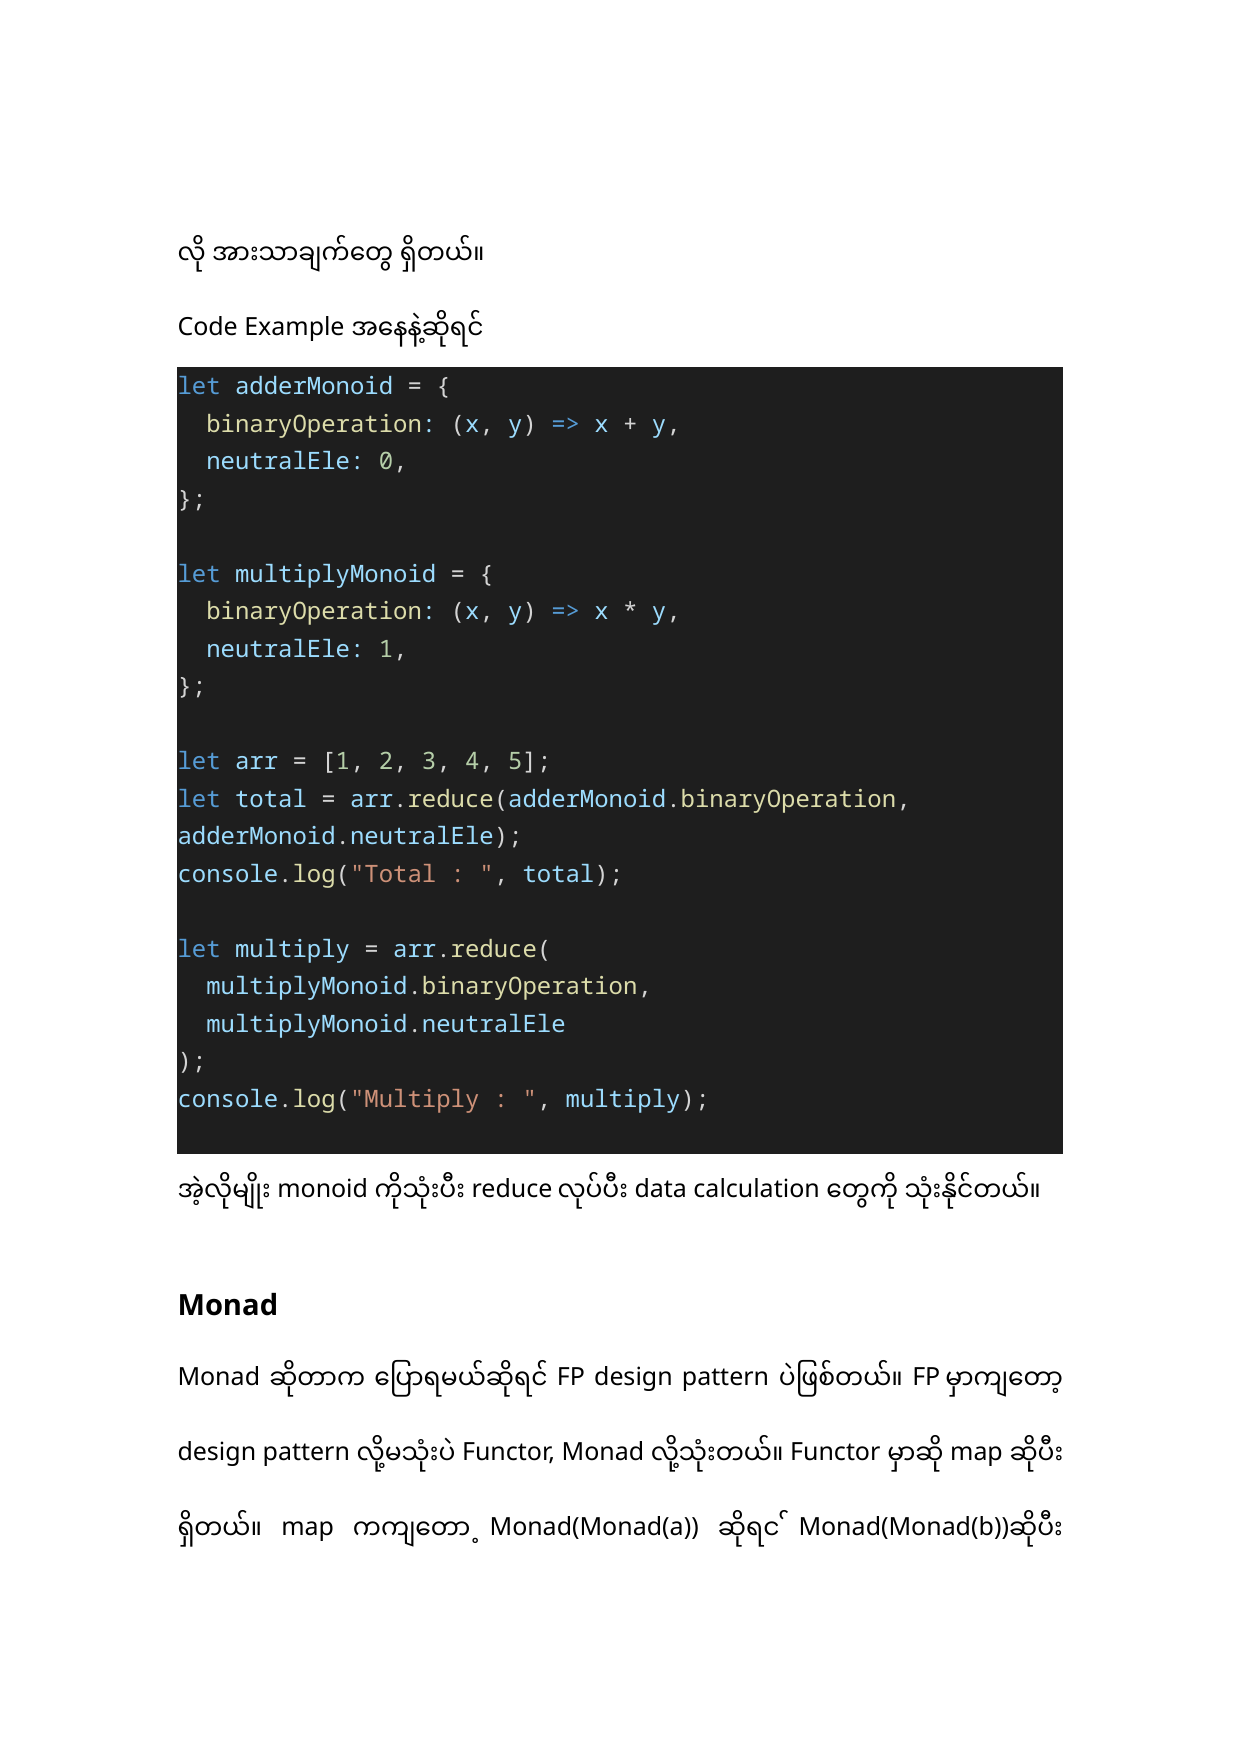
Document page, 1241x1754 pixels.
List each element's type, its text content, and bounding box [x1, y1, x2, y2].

text အဲ့လိုမျိုး monoid ကိုသုံးပီး reduceလုပ်ပီး data calculation တွေကို သုံးနိုင်တယ်။ [177, 1154, 1063, 1229]
text neutralEle: 0, [177, 442, 1063, 479]
text let adderMonoid = { [177, 367, 1063, 404]
text Monad [177, 1267, 1063, 1342]
text Code Example အနေနဲ့ဆိုရင် [177, 292, 1063, 367]
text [177, 1342, 1063, 1567]
text ); [177, 1042, 1063, 1079]
text multiplyMonoid.binaryOperation, [177, 967, 1063, 1004]
text let total = arr.reduce(adderMonoid.binaryOperation, adderMonoid.neutralEle); [177, 779, 1063, 854]
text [177, 217, 1063, 292]
text }; [177, 479, 1063, 517]
text multiplyMonoid.neutralEle [177, 1004, 1063, 1042]
text let multiply = arr.reduce( [177, 929, 1063, 967]
text let multiplyMonoid = { [177, 554, 1063, 592]
text let arr = [1, 2, 3, 4, 5]; [177, 742, 1063, 779]
text }; [177, 667, 1063, 704]
text binaryOperation: (x, y) => x * y, [177, 592, 1063, 629]
text binaryOperation: (x, y) => x + y, [177, 404, 1063, 442]
text neutralEle: 1, [177, 629, 1063, 667]
text console.log("Multiply : ", multiply); [177, 1079, 1063, 1117]
text console.log("Total : ", total); [177, 854, 1063, 892]
